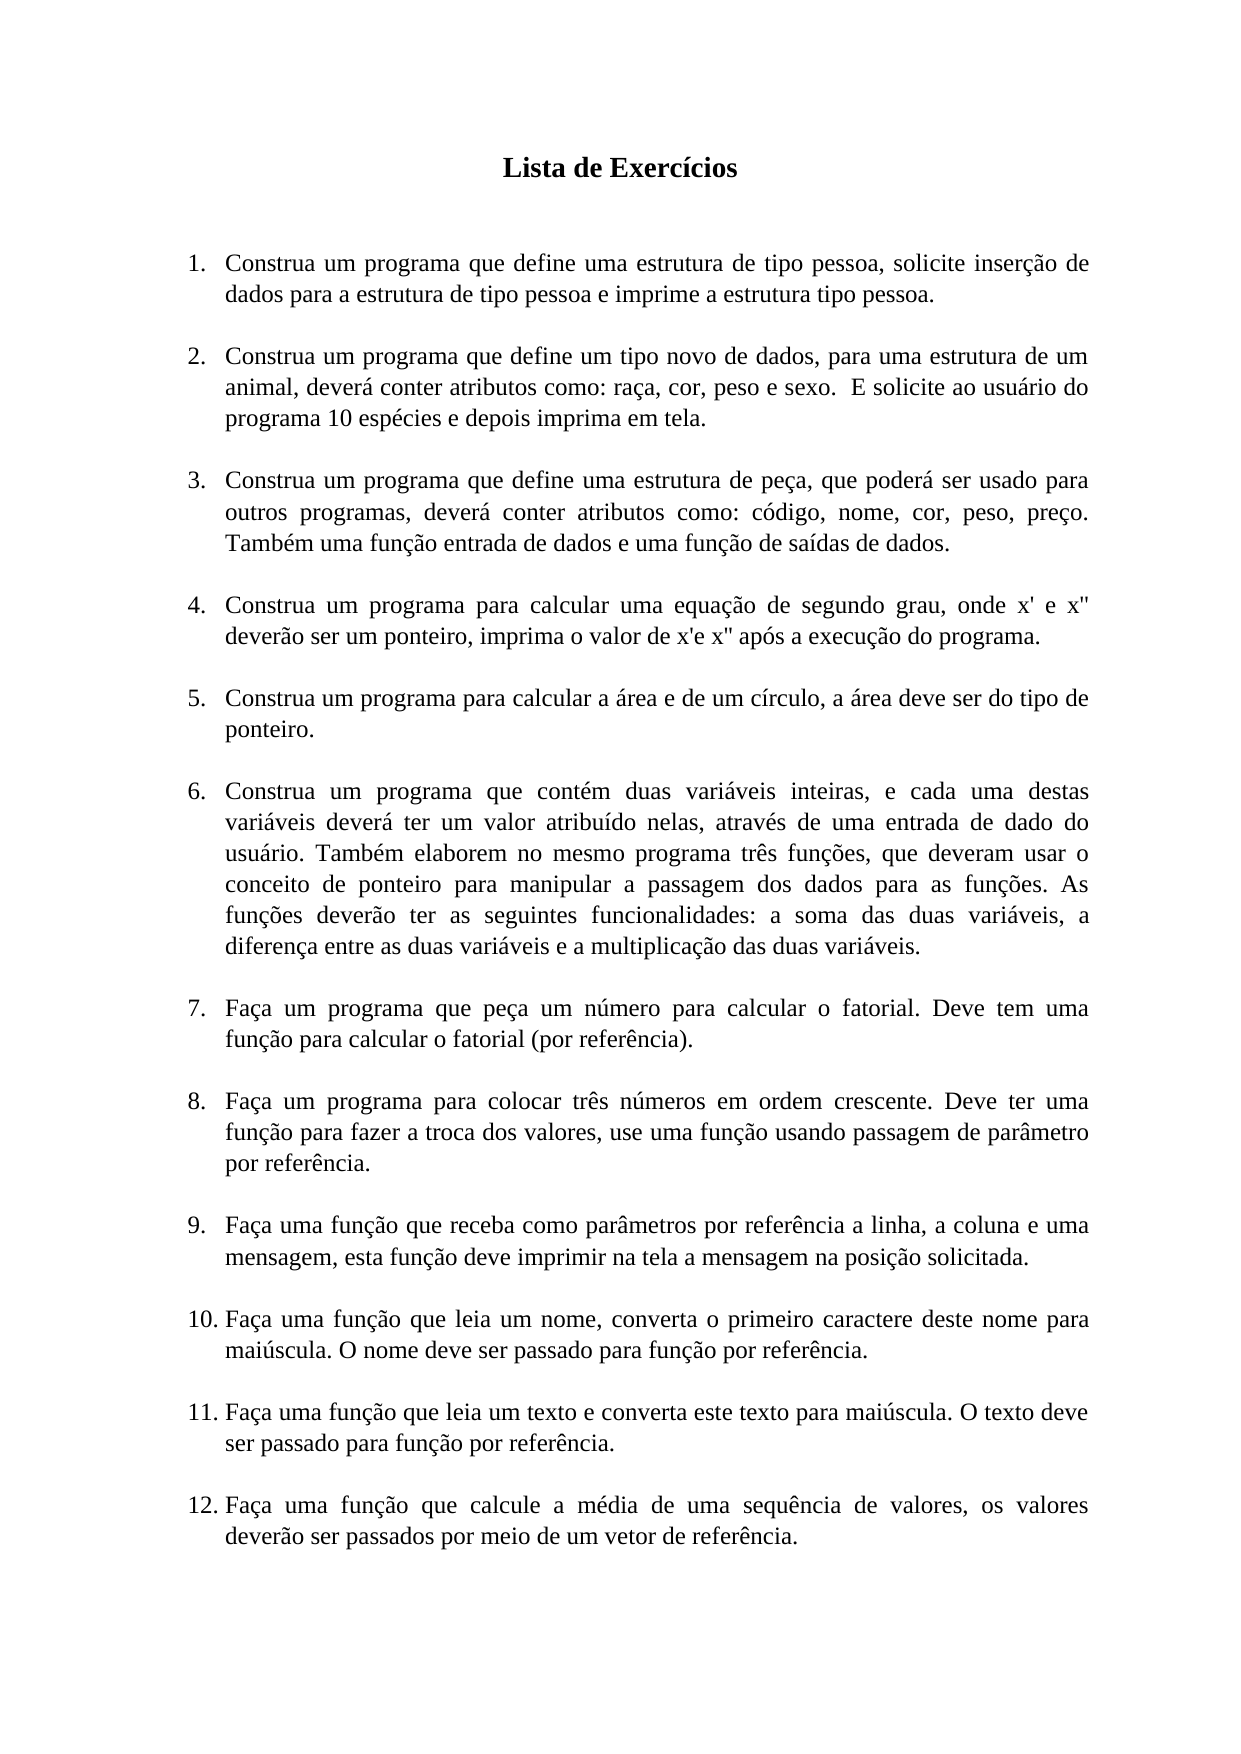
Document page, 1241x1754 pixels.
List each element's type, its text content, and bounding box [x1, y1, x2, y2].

list Faça uma função que leia um texto e converta este texto para maiúscula. O texto deve ser passado para função por referência. [187, 1397, 1090, 1457]
text Lista de Exercícios [150, 150, 1090, 183]
list Construa um programa que define uma estrutura de tipo pessoa, solicite inserção de dados para a estrutura de tipo pessoa e imprime a estrutura tipo pessoa. [187, 248, 1090, 308]
list Faça um programa que peça um número para calcular o fatorial. Deve tem uma função para calcular o fatorial (por referência). [187, 993, 1090, 1053]
list Faça uma função que calcule a média de uma sequência de valores, os valores deverão ser passados por meio de um vetor de referência. [187, 1490, 1090, 1550]
list Faça uma função que leia um nome, converta o primeiro caractere deste nome para maiúscula. O nome deve ser passado para função por referência. [187, 1304, 1090, 1363]
list Construa um programa que define uma estrutura de peça, que poderá ser usado para outros programas, deverá conter atributos como: código, nome, cor, peso, preço. Também uma função entrada de dados e uma função de saídas de dados. [187, 466, 1090, 556]
list Construa um programa que contém duas variáveis inteiras, e cada uma destas variáveis deverá ter um valor atribuído nelas, através de uma entrada de dado do usuário. Também elaborem no mesmo programa três funções, que deveram usar o conceito de ponteiro para manipular a passagem dos dados para as funções. As funções deverão ter as seguintes funcionalidades: a soma das duas variáveis, a diferença entre as duas variáveis e a multiplicação das duas variáveis. [187, 776, 1090, 960]
list Construa um programa que define um tipo novo de dados, para uma estrutura de um animal, deverá conter atributos como: raça, cor, peso e sexo. E solicite ao usuário do programa 10 espécies e depois imprima em tela. [187, 341, 1090, 432]
list Construa um programa para calcular uma equação de segundo grau, onde x' e x'' deverão ser um ponteiro, imprima o valor de x'e x'' após a execução do programa. [187, 590, 1090, 649]
list Faça um programa para colocar três números em ordem crescente. Deve ter uma função para fazer a troca dos valores, use uma função usando passagem de parâmetro por referência. [187, 1086, 1090, 1177]
list Construa um programa para calcular a área e de um círculo, a área deve ser do tipo de ponteiro. [187, 683, 1090, 743]
list Faça uma função que receba como parâmetros por referência a linha, a coluna e uma mensagem, esta função deve imprimir na tela a mensagem na posição solicitada. [187, 1211, 1090, 1270]
